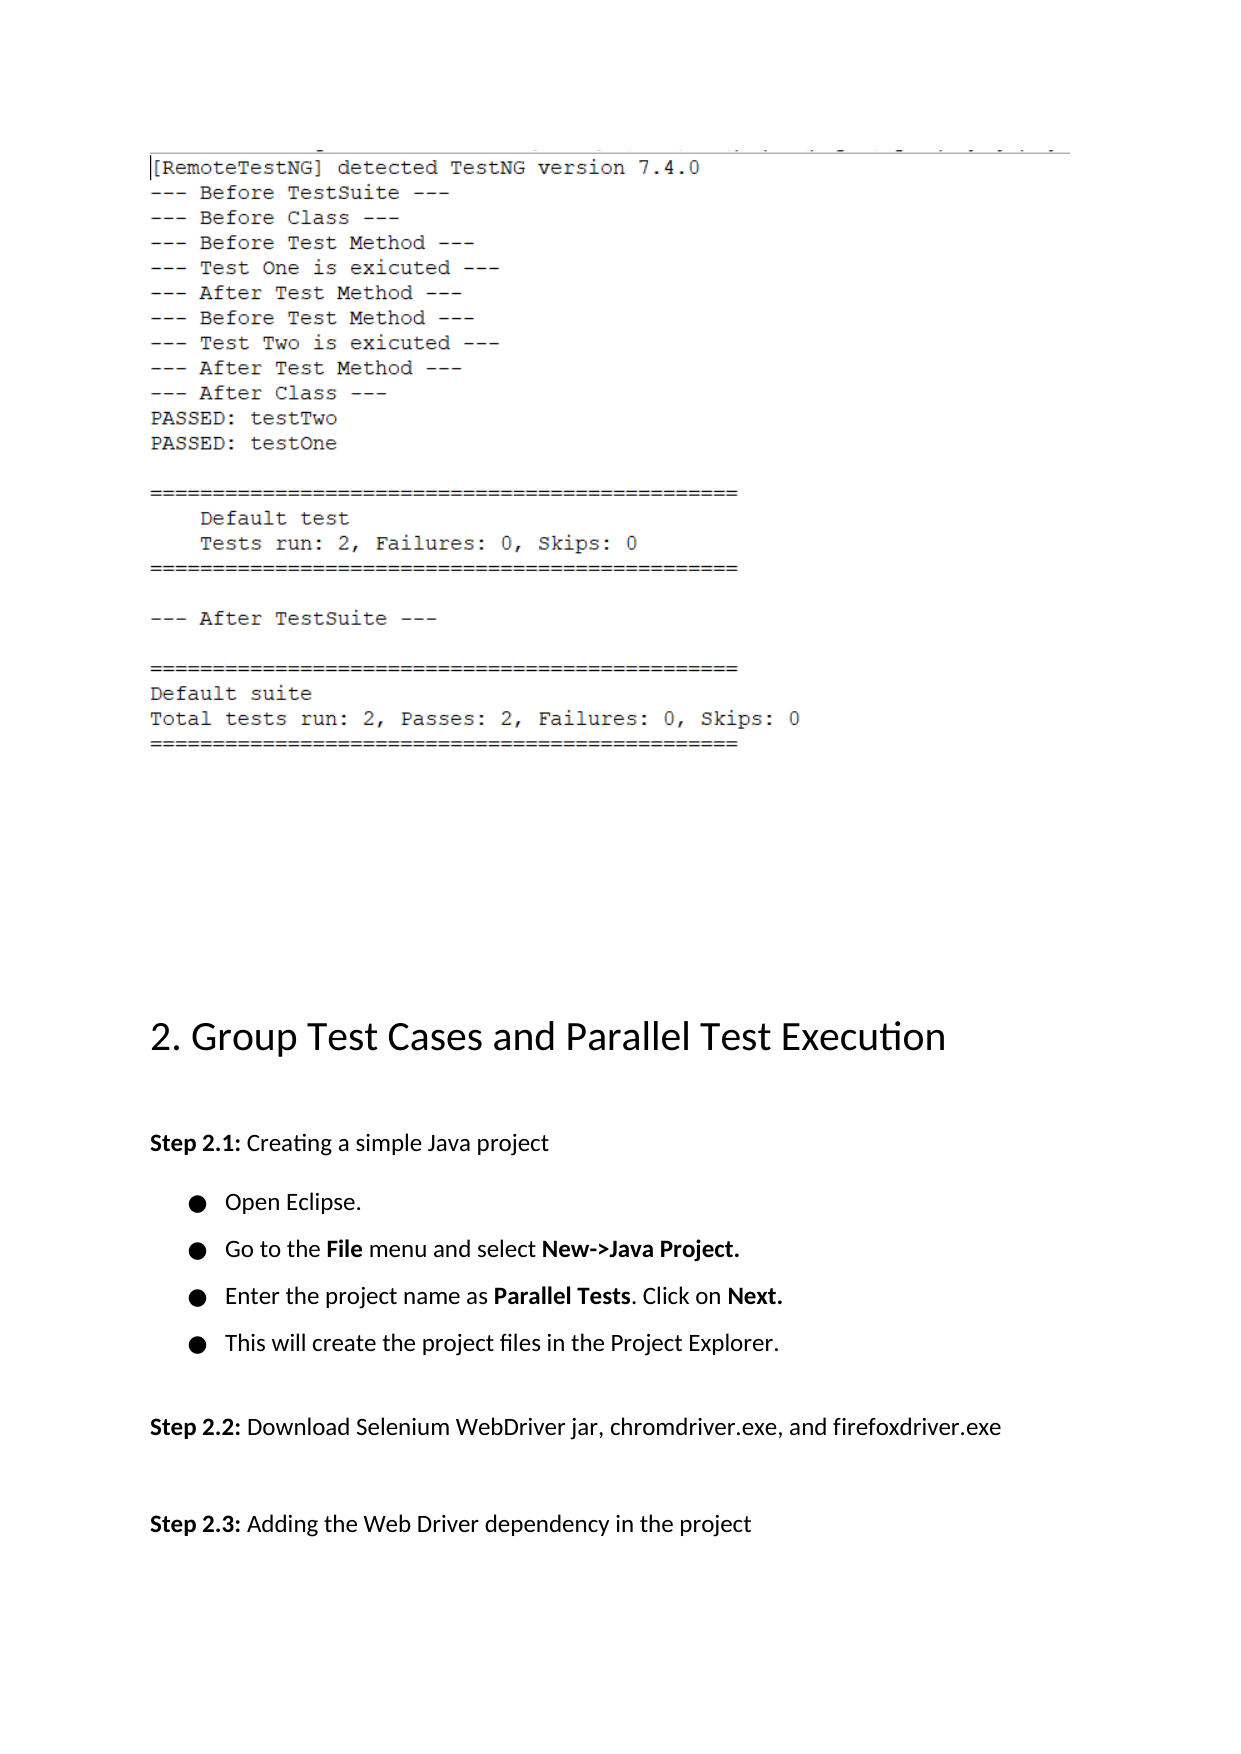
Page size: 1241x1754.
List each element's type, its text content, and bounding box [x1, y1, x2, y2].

picture [150, 150, 1071, 804]
list Enter the project name as Parallel Tests. Click on Next. [187, 1271, 1090, 1318]
list This will create the project files in the Project Explorer. [187, 1318, 1090, 1365]
list Open Eclipse. [187, 1177, 1090, 1224]
text Step 2.2: Download Selenium WebDriver jar, chromdriver.exe, and firefoxdriver.exe [150, 1412, 1090, 1442]
text 2. Group Test Cases and Parallel Test Execution [150, 1010, 1090, 1061]
text Step 2.1: Creating a simple Java project [150, 1127, 1090, 1158]
list Go to the File menu and select New->Java Project. [187, 1224, 1090, 1271]
text Step 2.3: Adding the Web Driver dependency in the project [150, 1508, 1090, 1538]
